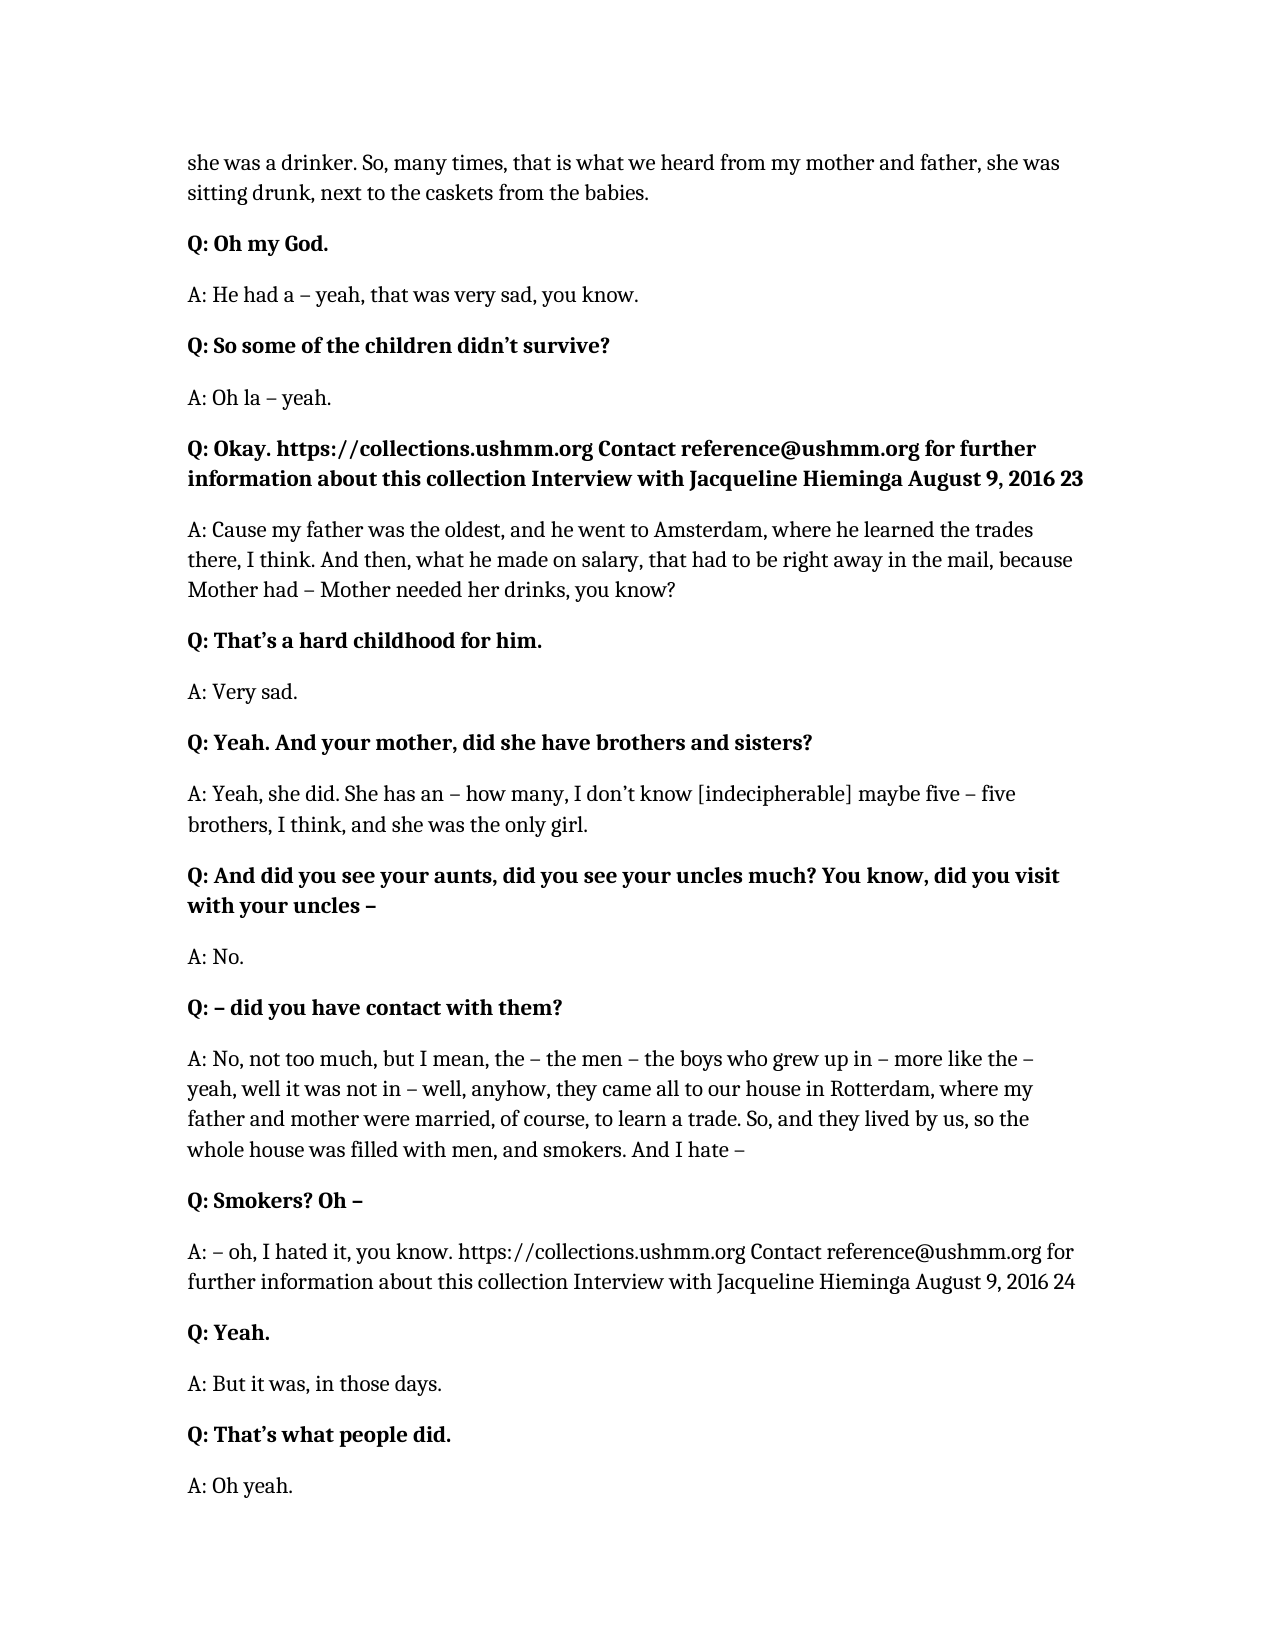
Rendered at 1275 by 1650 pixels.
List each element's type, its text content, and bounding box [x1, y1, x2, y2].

text Q: That’s a hard childhood for him. [187, 628, 1087, 654]
text Q: That’s what people did. [187, 1422, 1087, 1448]
text A: – oh, I hated it, you know. https://collections.ushmm.org Contact reference@ushmm.org for further information about this collection Interview with Jacqueline Hieminga August 9, 2016 24 [187, 1238, 1087, 1295]
text A: Yeah, she did. She has an – how many, I don’t know [indecipherable] maybe five – five brothers, I think, and she was the only girl. [187, 781, 1087, 838]
text A: He had a – yeah, that was very sad, you know. [187, 282, 1087, 309]
text Q: Okay. https://collections.ushmm.org Contact reference@ushmm.org for further information about this collection Interview with Jacqueline Hieminga August 9, 2016 23 [187, 435, 1087, 492]
text Q: Yeah. [187, 1320, 1087, 1346]
text A: Oh yeah. [187, 1473, 1087, 1499]
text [187, 150, 1087, 207]
text Q: And did you see your aunts, did you see your uncles much? You know, did you visit with your uncles – [187, 862, 1087, 919]
text Q: Smokers? Oh – [187, 1187, 1087, 1214]
text A: But it was, in those days. [187, 1371, 1087, 1397]
text Q: – did you have contact with them? [187, 995, 1087, 1021]
text A: Oh la – yeah. [187, 384, 1087, 411]
text A: Very sad. [187, 679, 1087, 706]
text A: No. [187, 944, 1087, 970]
text Q: Yeah. And your mother, did she have brothers and sisters? [187, 730, 1087, 757]
text Q: So some of the children didn’t survive? [187, 333, 1087, 360]
text A: No, not too much, but I mean, the – the men – the boys who grew up in – more like the – yeah, well it was not in – well, anyhow, they came all to our house in Rotterdam, where my father and mother were married, of course, to learn a trade. So, and they lived by us, so the whole house was filled with men, and smokers. And I hate – [187, 1046, 1087, 1163]
text A: Cause my father was the oldest, and he went to Amsterdam, where he learned the trades there, I think. And then, what he made on salary, that had to be right away in the mail, because Mother had – Mother needed her drinks, you know? [187, 517, 1087, 603]
text Q: Oh my God. [187, 231, 1087, 258]
